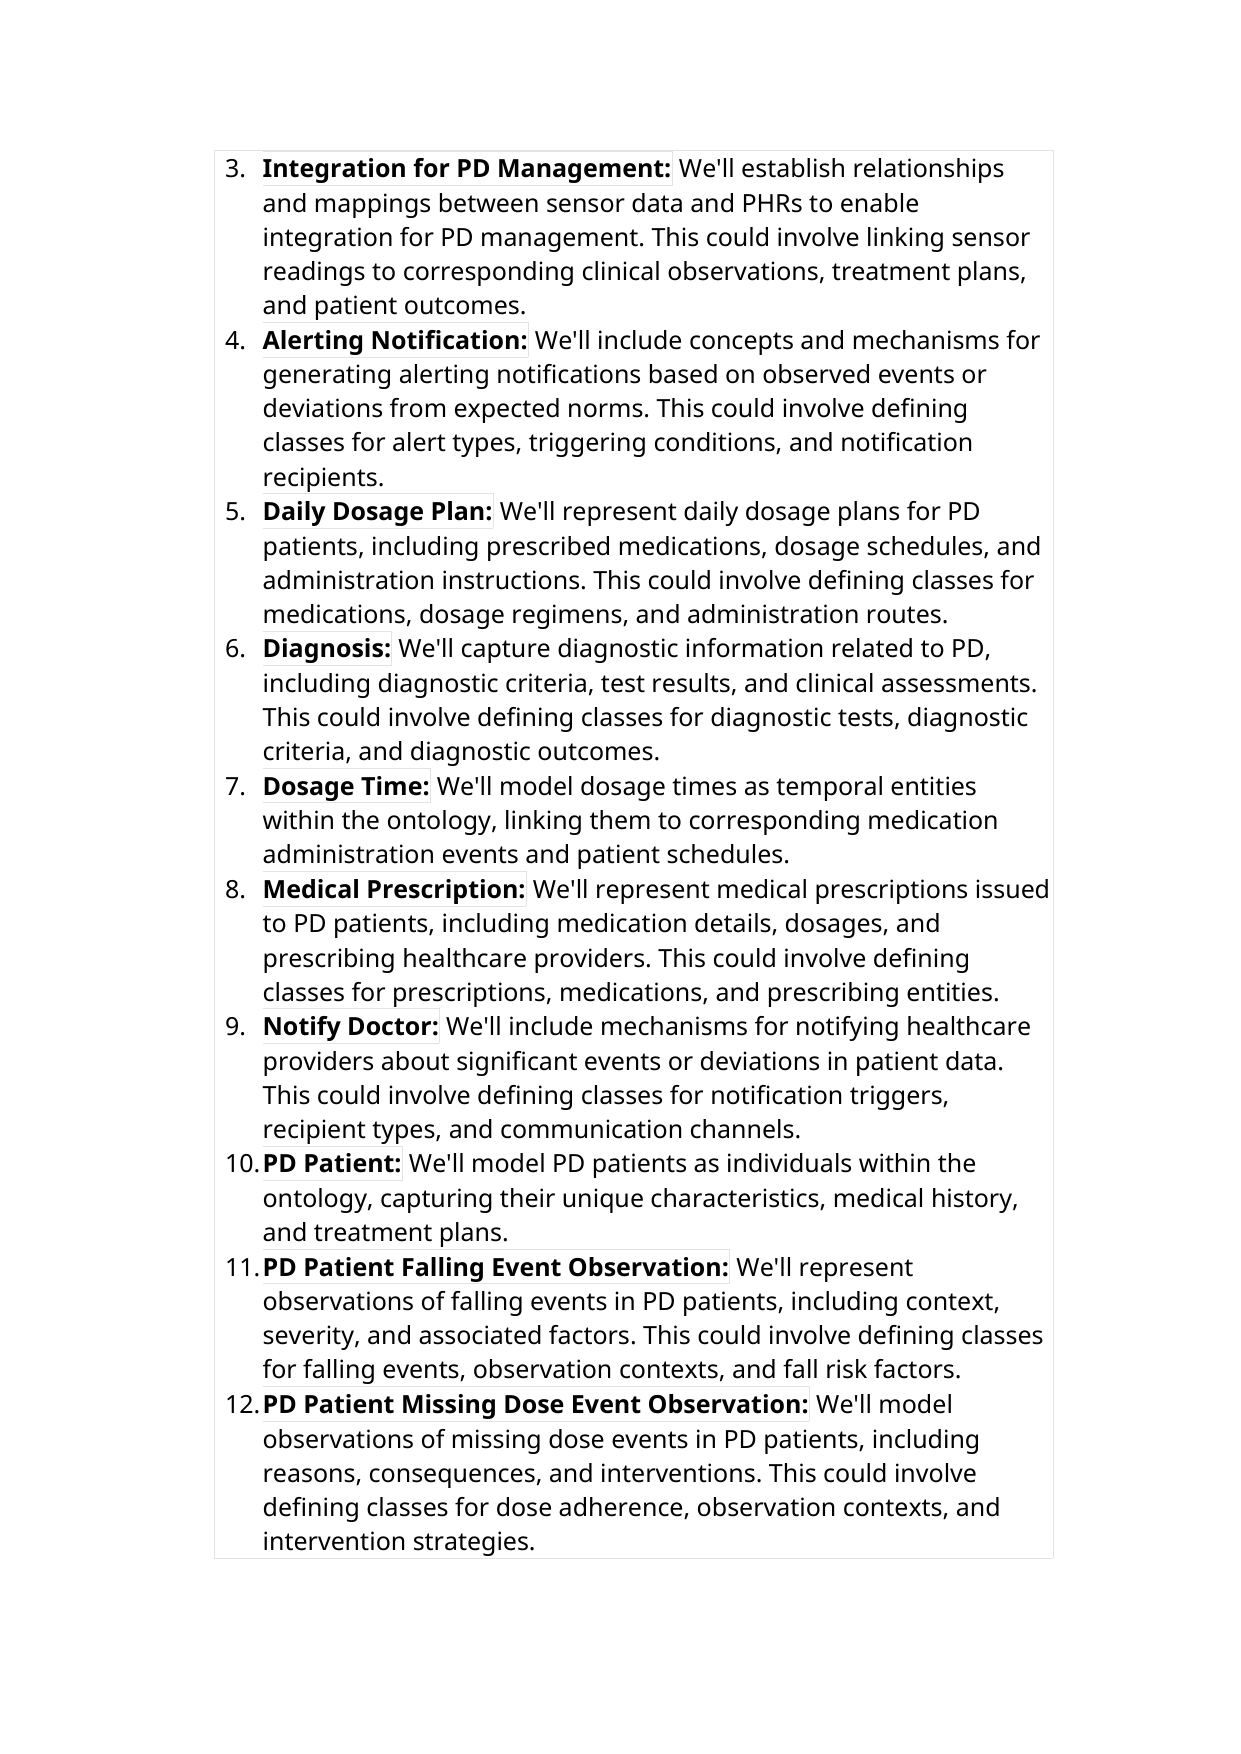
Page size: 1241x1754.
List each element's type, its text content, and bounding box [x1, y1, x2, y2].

list Medical Prescription: We'll represent medical prescriptions issued to PD patients, including medication details, dosages, and prescribing healthcare providers. This could involve defining classes for prescriptions, medications, and prescribing entities. [215, 871, 1053, 1008]
list Diagnosis: We'll capture diagnostic information related to PD, including diagnostic criteria, test results, and clinical assessments. This could involve defining classes for diagnostic tests, diagnostic criteria, and diagnostic outcomes. [215, 630, 1053, 767]
list Notify Doctor: We'll include mechanisms for notifying healthcare providers about significant events or deviations in patient data. This could involve defining classes for notification triggers, recipient types, and communication channels. [215, 1008, 1053, 1145]
list PD Patient Falling Event Observation: We'll represent observations of falling events in PD patients, including context, severity, and associated factors. This could involve defining classes for falling events, observation contexts, and fall risk factors. [215, 1248, 1053, 1386]
list Alerting Notification: We'll include concepts and mechanisms for generating alerting notifications based on observed events or deviations from expected norms. This could involve defining classes for alert types, triggering conditions, and notification recipients. [215, 321, 1053, 493]
list Integration for PD Management: We'll establish relationships and mappings between sensor data and PHRs to enable integration for PD management. This could involve linking sensor readings to corresponding clinical observations, treatment plans, and patient outcomes. [215, 151, 1053, 321]
list Dosage Time: We'll model dosage times as temporal entities within the ontology, linking them to corresponding medication administration events and patient schedules. [215, 767, 1053, 871]
list PD Patient: We'll model PD patients as individuals within the ontology, capturing their unique characteristics, medical history, and treatment plans. [215, 1145, 1053, 1248]
list PD Patient Missing Dose Event Observation: We'll model observations of missing dose events in PD patients, including reasons, consequences, and interventions. This could involve defining classes for dose adherence, observation contexts, and intervention strategies. [215, 1386, 1053, 1558]
list Daily Dosage Plan: We'll represent daily dosage plans for PD patients, including prescribed medications, dosage schedules, and administration instructions. This could involve defining classes for medications, dosage regimens, and administration routes. [215, 493, 1053, 630]
